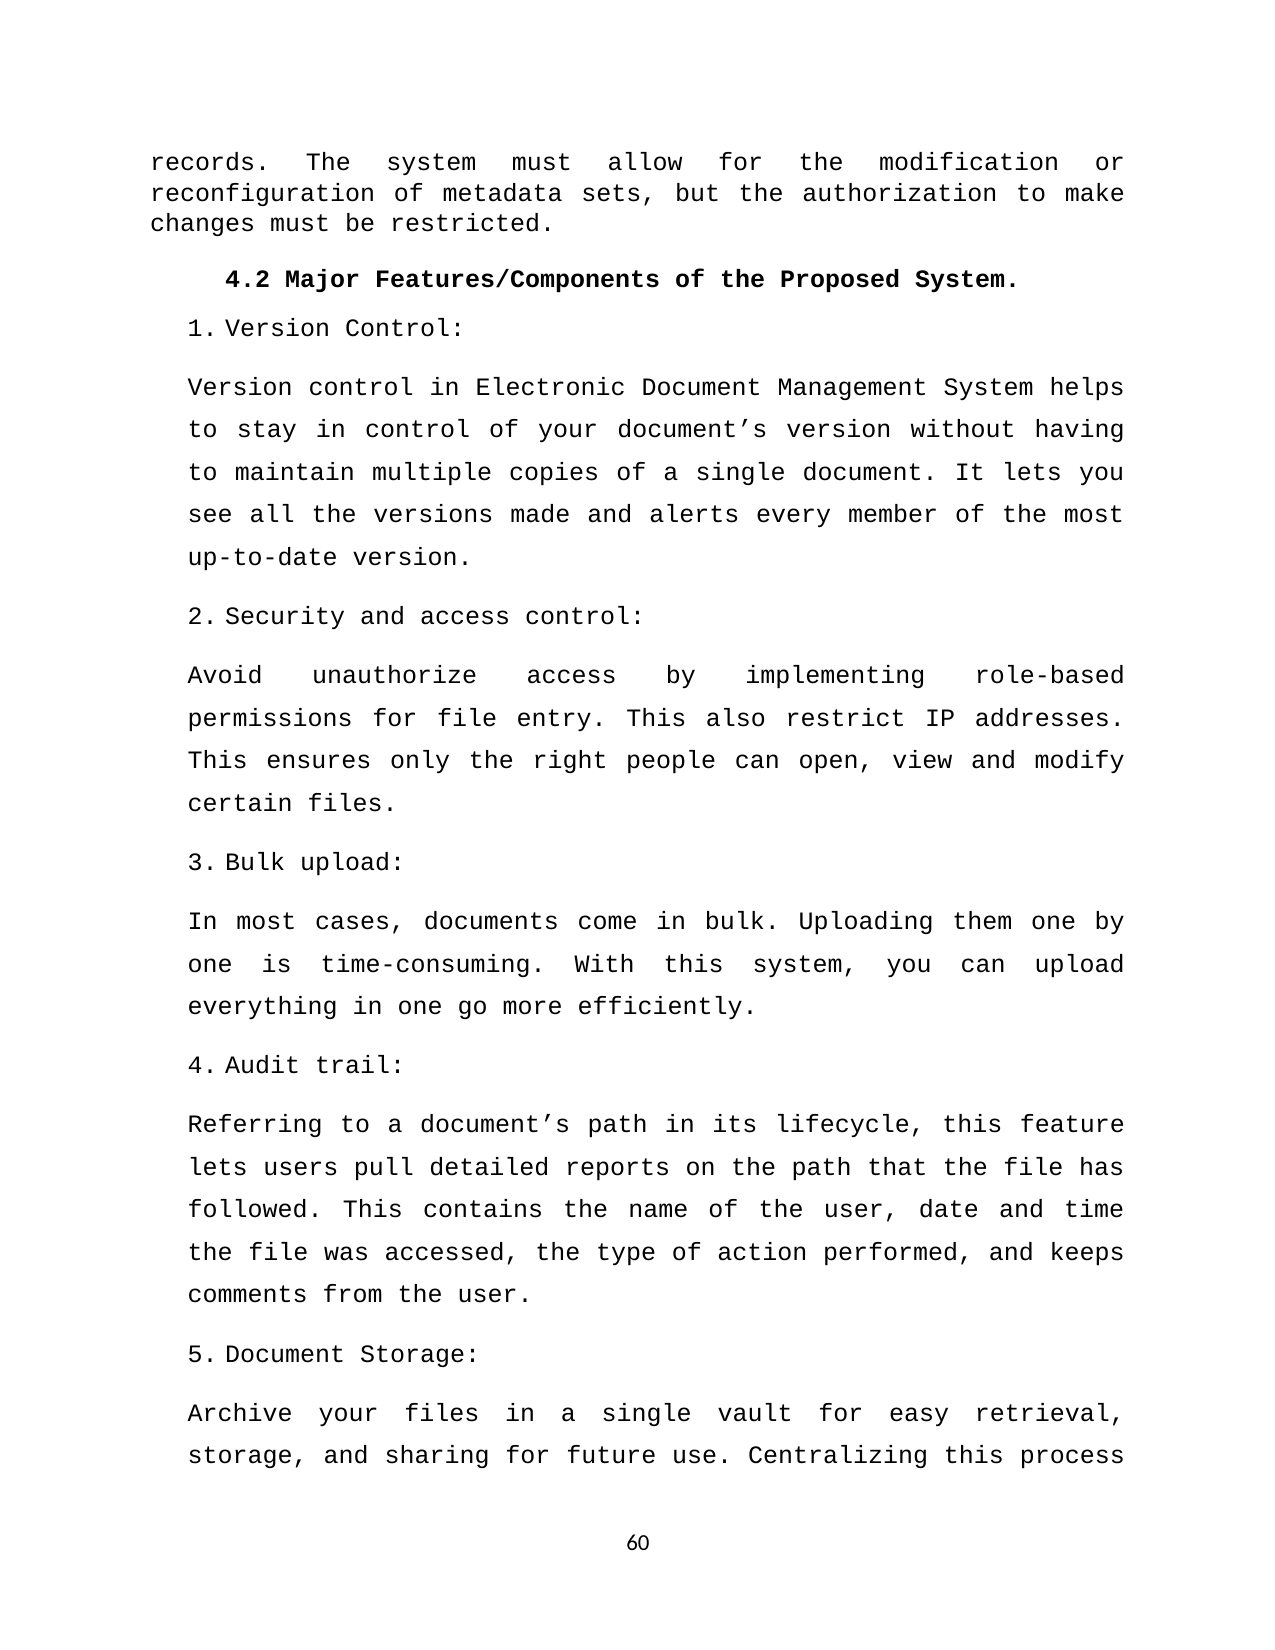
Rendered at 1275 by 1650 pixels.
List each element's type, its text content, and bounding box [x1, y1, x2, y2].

text In most cases, documents come in bulk. Uploading them one by one is time-consuming. With this system, you can upload everything in one go more efficiently. [187, 909, 1125, 1022]
subtitle 4.2 Major Features/Components of the Proposed System. [225, 267, 1125, 295]
list Document Storage: [187, 1341, 1125, 1369]
list Version Control: [187, 315, 1125, 344]
list Security and access control: [187, 604, 1125, 632]
list Audit trail: [187, 1053, 1125, 1081]
text Avoid unauthorize access by implementing role-based permissions for file entry. This also restrict IP addresses. This ensures only the right people can open, view and modify certain files. [187, 663, 1125, 819]
text Referring to a document’s path in its lifecycle, this feature lets users pull detailed reports on the path that the file has followed. This contains the name of the user, date and time the file was accessed, the type of action performed, and keeps comments from the user. [187, 1112, 1125, 1310]
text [187, 1400, 1125, 1471]
text Version control in Electronic Document Management System helps to stay in control of your document’s version without having to maintain multiple copies of a single document. It lets you see all the versions made and alerts every member of the most up-to-date version. [187, 374, 1125, 573]
list Bulk upload: [187, 849, 1125, 878]
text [150, 150, 1125, 239]
